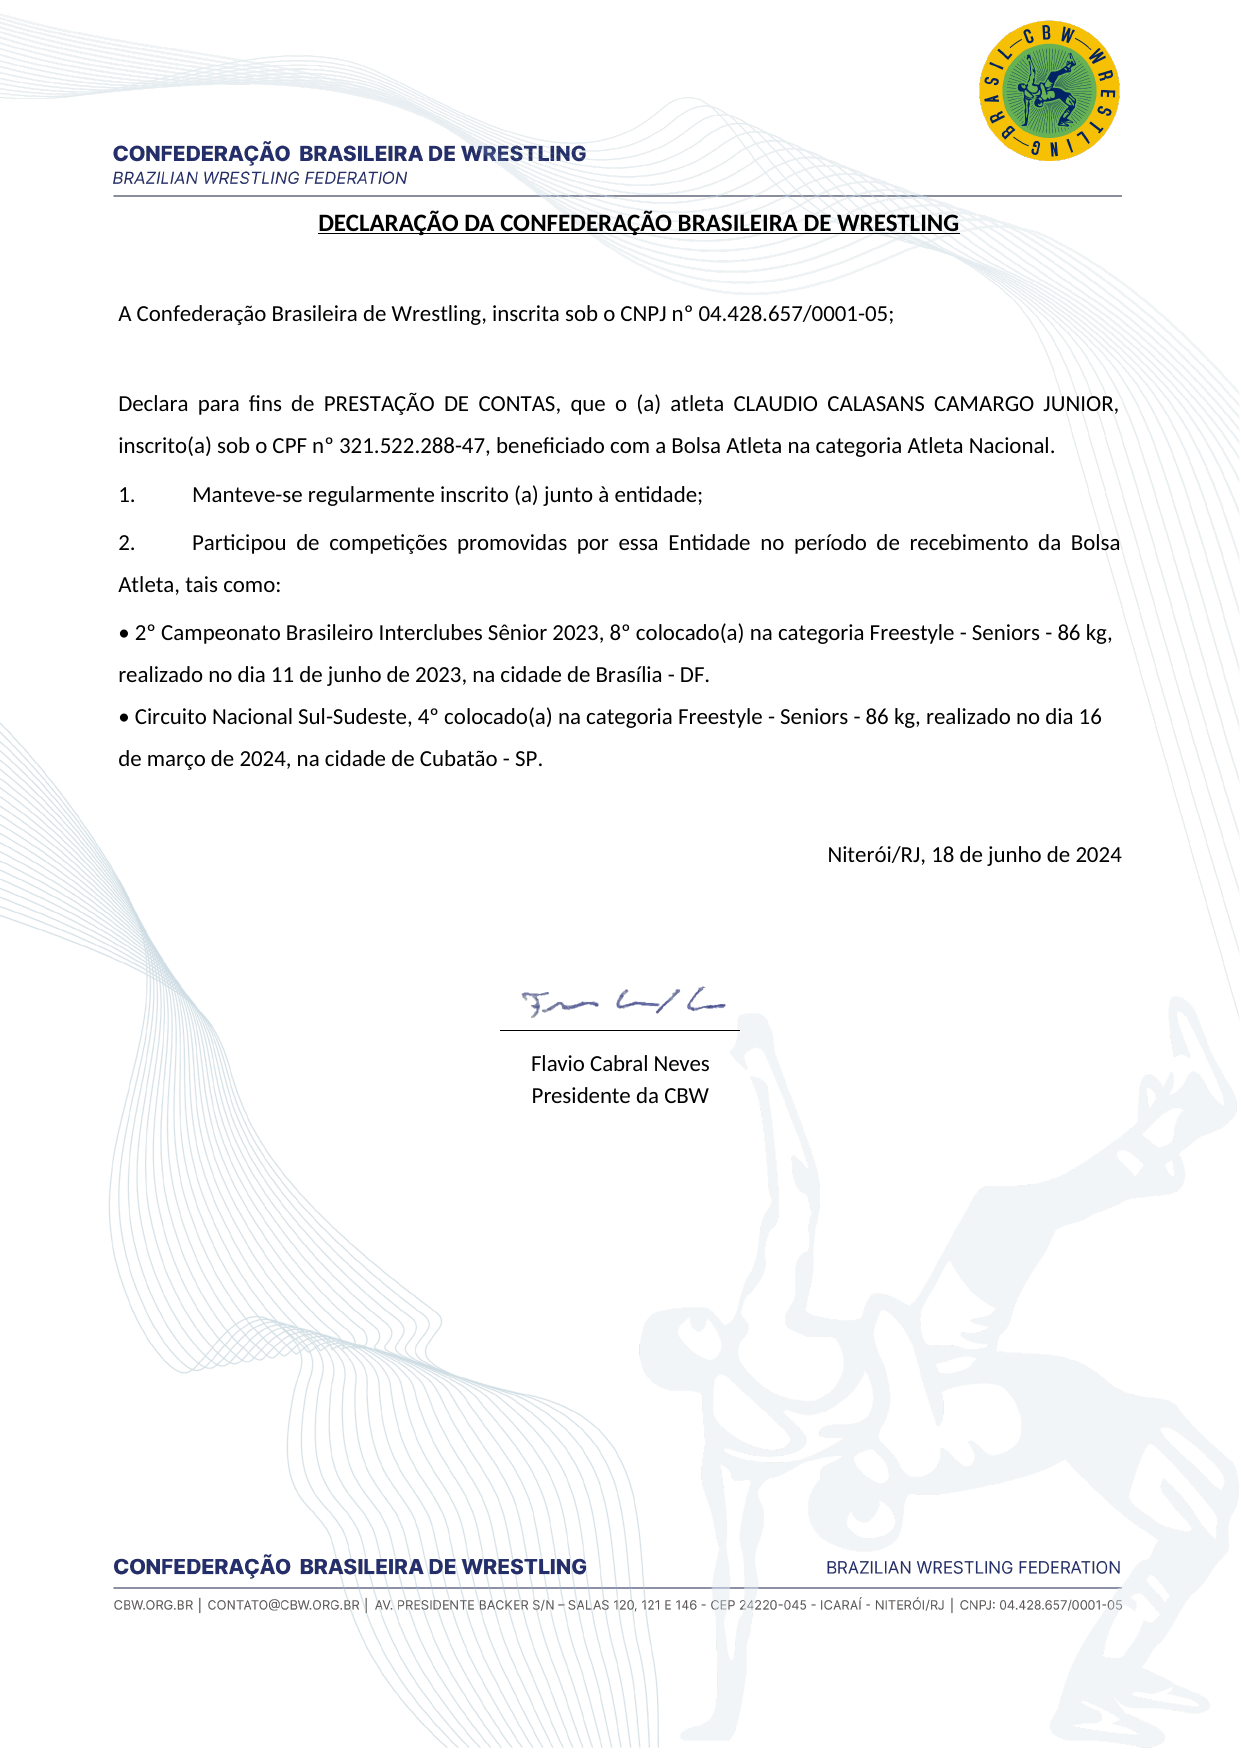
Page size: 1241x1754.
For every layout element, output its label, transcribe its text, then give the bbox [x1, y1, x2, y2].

text Niterói/RJ, 18 de junho de 2024 [118, 840, 1122, 868]
text Declara para fins de PRESTAÇÃO DE CONTAS, que o (a) atleta CLAUDIO CALASANS CAMARGO JUNIOR, inscrito(a) sob o CPF nº 321.522.288-47, beneficiado com a Bolsa Atleta na categoria Atleta Nacional. [118, 389, 1122, 459]
subtitle DECLARAÇÃO DA CONFEDERAÇÃO BRASILEIRA DE WRESTLING [156, 207, 1122, 237]
text Flavio Cabral Neves Presidente da CBW [118, 966, 1122, 1109]
text • 2º Campeonato Brasileiro Interclubes Sênior 2023, 8º colocado(a) na categoria Freestyle - Seniors - 86 kg, realizado no dia 11 de junho de 2023, na cidade de Brasília - DF. • Circuito Nacional Sul-Sudeste, 4º colocado(a) na categoria Freestyle - Seniors - 86 kg, realizado no dia 16 de março de 2024, na cidade de Cubatão - SP. [118, 618, 1122, 823]
text 2. Participou de competições promovidas por essa Entidade no período de recebimento da Bolsa Atleta, tais como: [118, 528, 1122, 598]
text A Confederação Brasileira de Wrestling, inscrita sob o CNPJ nº 04.428.657/0001-05; [118, 299, 1122, 327]
text 1. Manteve-se regularmente inscrito (a) junto à entidade; [118, 480, 1122, 508]
picture [0, 0, 1240, 1754]
